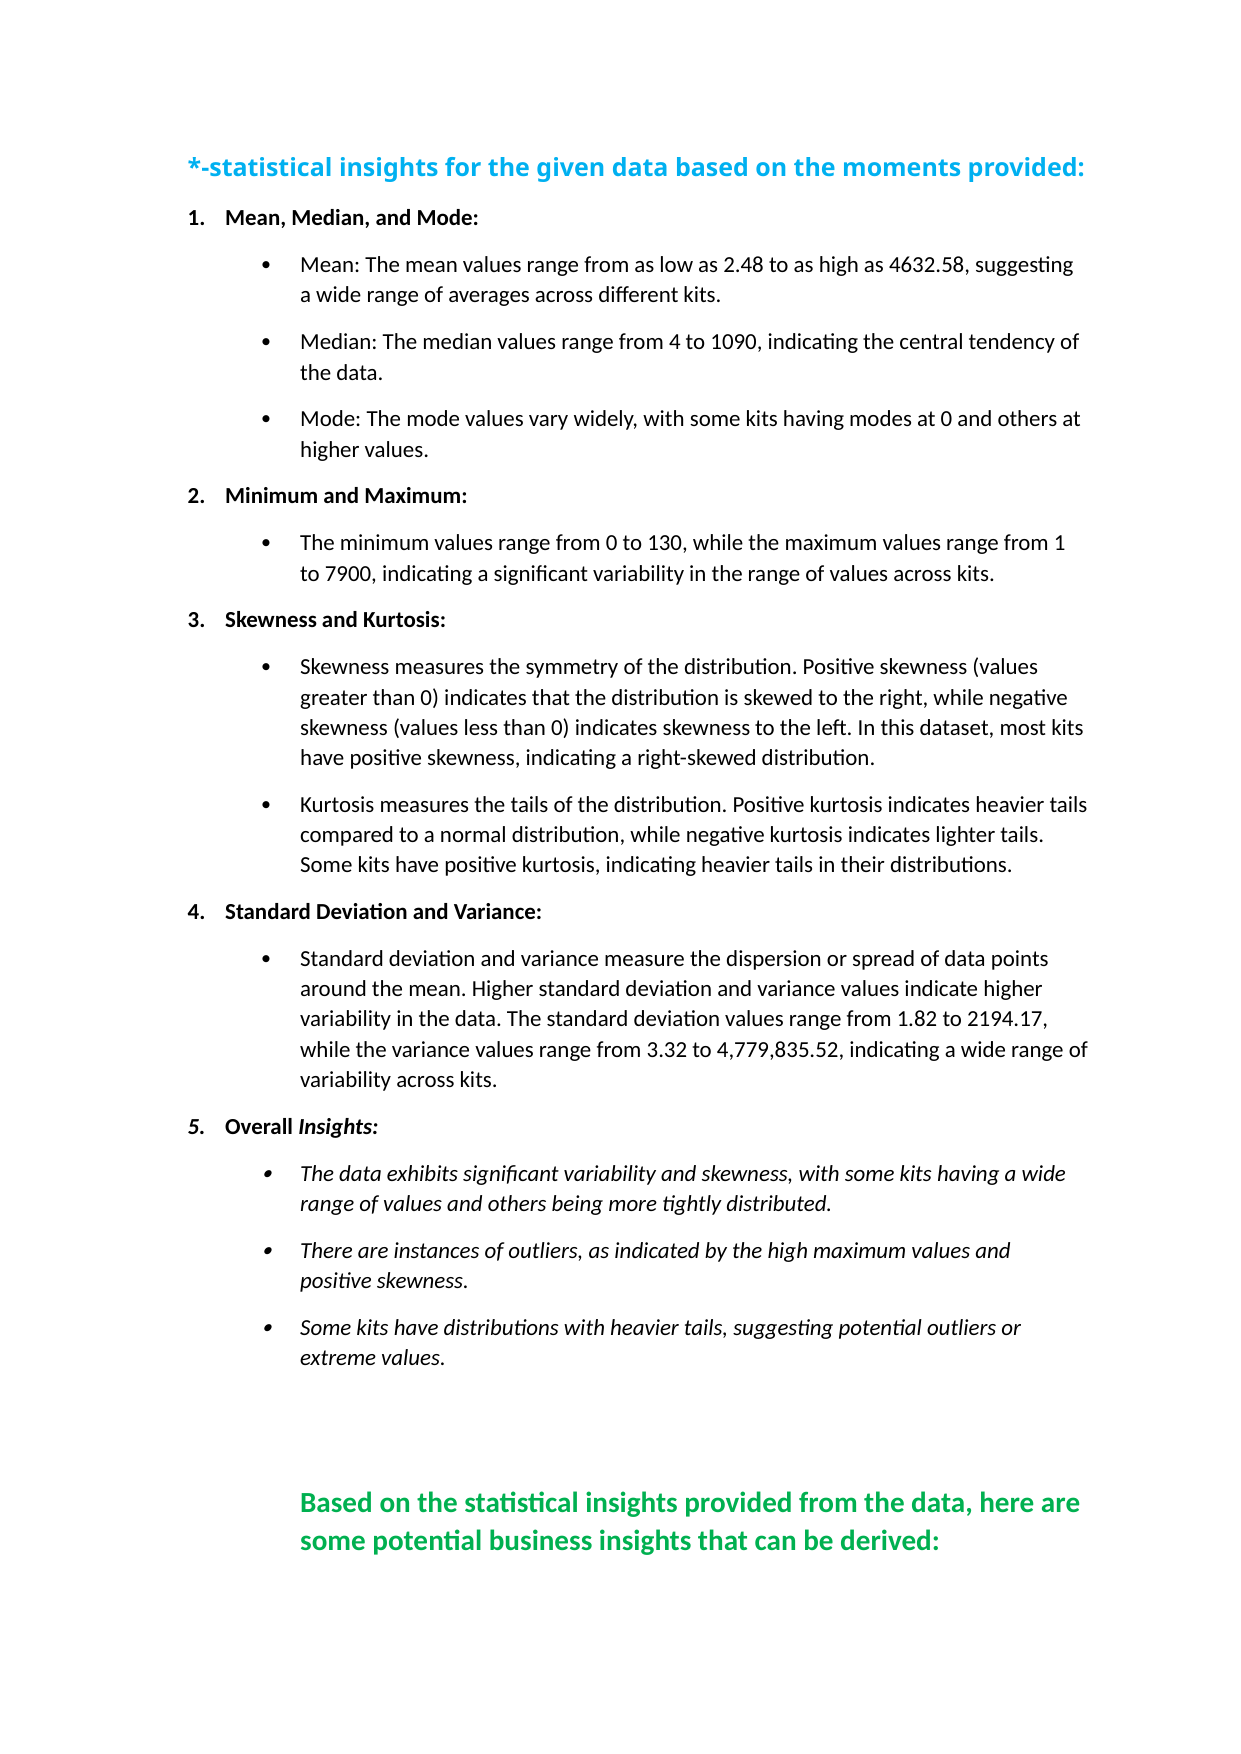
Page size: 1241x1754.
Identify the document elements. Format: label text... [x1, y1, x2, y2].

list Mean, Median, and Mode: [187, 203, 1090, 231]
list Kurtosis measures the tails of the distribution. Positive kurtosis indicates heavier tails compared to a normal distribution, while negative kurtosis indicates lighter tails. Some kits have positive kurtosis, indicating heavier tails in their distributions. [262, 790, 1090, 878]
list Median: The median values range from 4 to 1090, indicating the central tendency of the data. [262, 327, 1090, 386]
list Based on the statistical insights provided from the data, here are some potential business insights that can be derived: [300, 1484, 1090, 1558]
list The minimum values range from 0 to 130, while the maximum values range from 1 to 7900, indicating a significant variability in the range of values across kits. [262, 528, 1090, 587]
list Mean: The mean values range from as low as 2.48 to as high as 4632.58, suggesting a wide range of averages across different kits. [262, 250, 1090, 308]
list Standard deviation and variance measure the dispersion or spread of data points around the mean. Higher standard deviation and variance values indicate higher variability in the data. The standard deviation values range from 1.82 to 2194.17, while the variance values range from 3.32 to 4,779,835.52, indicating a wide range of variability across kits. [262, 944, 1090, 1093]
list Standard Deviation and Variance: [187, 897, 1090, 925]
list Skewness measures the symmetry of the distribution. Positive skewness (values greater than 0) indicates that the distribution is skewed to the right, while negative skewness (values less than 0) indicates skewness to the left. In this dataset, most kits have positive skewness, indicating a right-skewed distribution. [262, 652, 1090, 771]
list There are instances of outliers, as indicated by the high maximum values and positive skewness. [262, 1236, 1090, 1294]
list Mode: The mode values vary widely, with some kits having modes at 0 and others at higher values. [262, 404, 1090, 463]
text *-statistical insights for the given data based on the moments provided: [187, 150, 1090, 184]
list Skewness and Kurtosis: [187, 606, 1090, 633]
list Overall Insights: [187, 1112, 1090, 1140]
list The data exhibits significant variability and skewness, with some kits having a wide range of values and others being more tightly distributed. [262, 1159, 1090, 1217]
list Some kits have distributions with heavier tails, suggesting potential outliers or extreme values. [262, 1313, 1090, 1371]
list Minimum and Maximum: [187, 482, 1090, 509]
